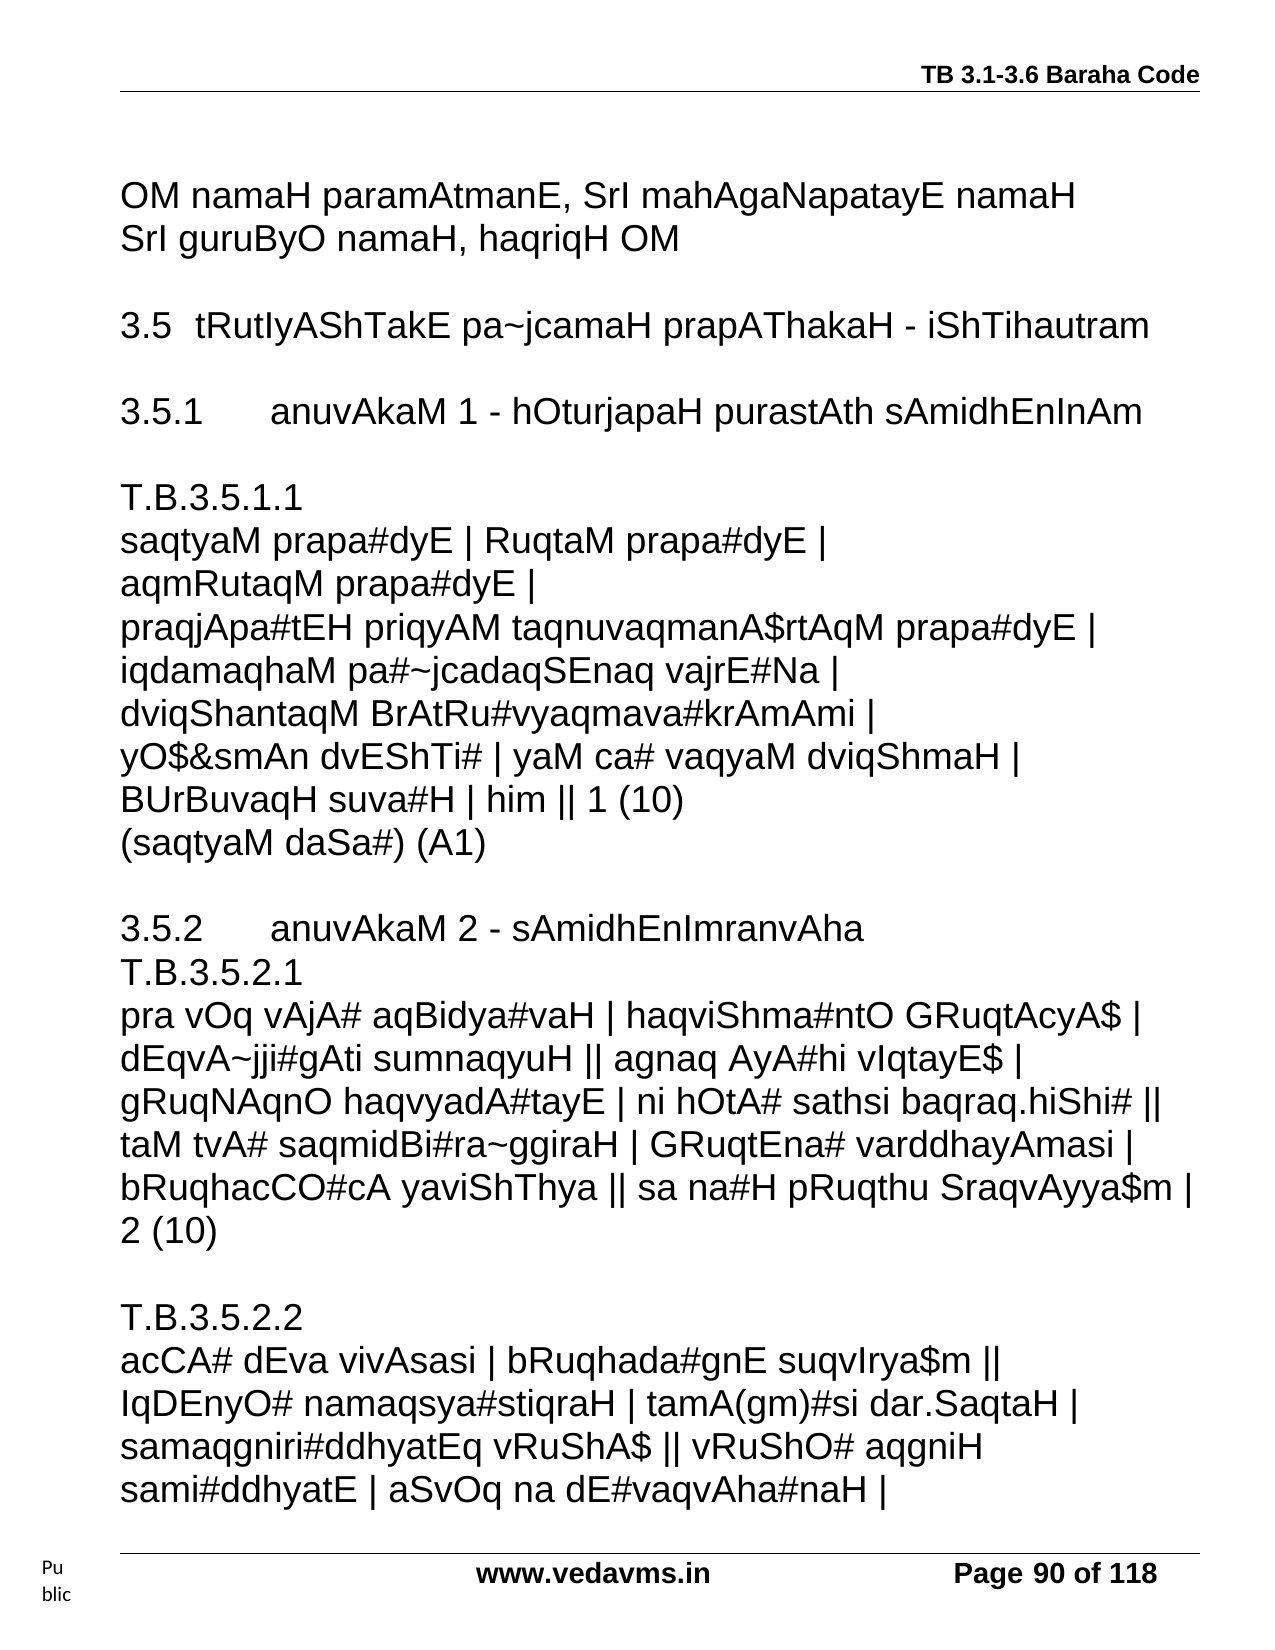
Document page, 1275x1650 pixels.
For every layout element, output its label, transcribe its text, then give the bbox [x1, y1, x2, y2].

text BUrBuvaqH suva#H | him || 1 (10) [120, 777, 1200, 820]
text praqjApa#tEH priqyAM taqnuvaqmanA$rtAqM prapa#dyE | [120, 605, 1200, 648]
text iqdamaqhaM pa#~jcadaqSEnaq vajrE#Na | [120, 648, 1200, 691]
text 3.5.2 anuvAkaM 2 - sAmidhEnImranvAha [120, 907, 1200, 950]
text acCA# dEva vivAsasi | bRuqhada#gnE suqvIrya$m || [120, 1338, 1200, 1381]
text OM namaH paramAtmanE, SrI mahAgaNapatayE namaH [120, 173, 1200, 217]
text IqDEnyO# namaqsya#stiqraH | tamA(gm)#si dar.SaqtaH | samaqgniri#ddhyatEq vRuShA$ || vRuShO# aqgniH sami#ddhyatE | aSvOq na dE#vaqvAha#naH | [120, 1381, 1200, 1510]
text T.B.3.5.1.1 [120, 475, 1200, 518]
text T.B.3.5.2.1 [120, 950, 1200, 993]
text T.B.3.5.2.2 [120, 1295, 1200, 1338]
text (saqtyaM daSa#) (A1) [120, 820, 1200, 863]
text 3.5 tRutIyAShTakE pa~jcamaH prapAThakaH - iShTihautram [120, 303, 1200, 346]
text dviqShantaqM BrAtRu#vyaqmava#krAmAmi | yO$&smAn dvEShTi# | yaM ca# vaqyaM dviqShmaH | [120, 691, 1200, 777]
text dEqvA~jji#gAti sumnaqyuH || agnaq AyA#hi vIqtayE$ | gRuqNAqnO haqvyadA#tayE | ni hOtA# sathsi baqraq.hiShi# || taM tvA# saqmidBi#ra~ggiraH | GRuqtEna# varddhayAmasi | bRuqhacCO#cA yaviShThya || sa na#H pRuqthu SraqvAyya$m | 2 (10) [120, 1036, 1200, 1252]
text pra vOq vAjA# aqBidya#vaH | haqviShma#ntO GRuqtAcyA$ | [120, 993, 1200, 1036]
text 3.5.1 anuvAkaM 1 - hOturjapaH purastAth sAmidhEnInAm [120, 389, 1200, 432]
text SrI guruByO namaH, haqriqH OM [120, 217, 1200, 260]
text saqtyaM prapa#dyE | RuqtaM prapa#dyE | aqmRutaqM prapa#dyE | [120, 518, 1200, 605]
